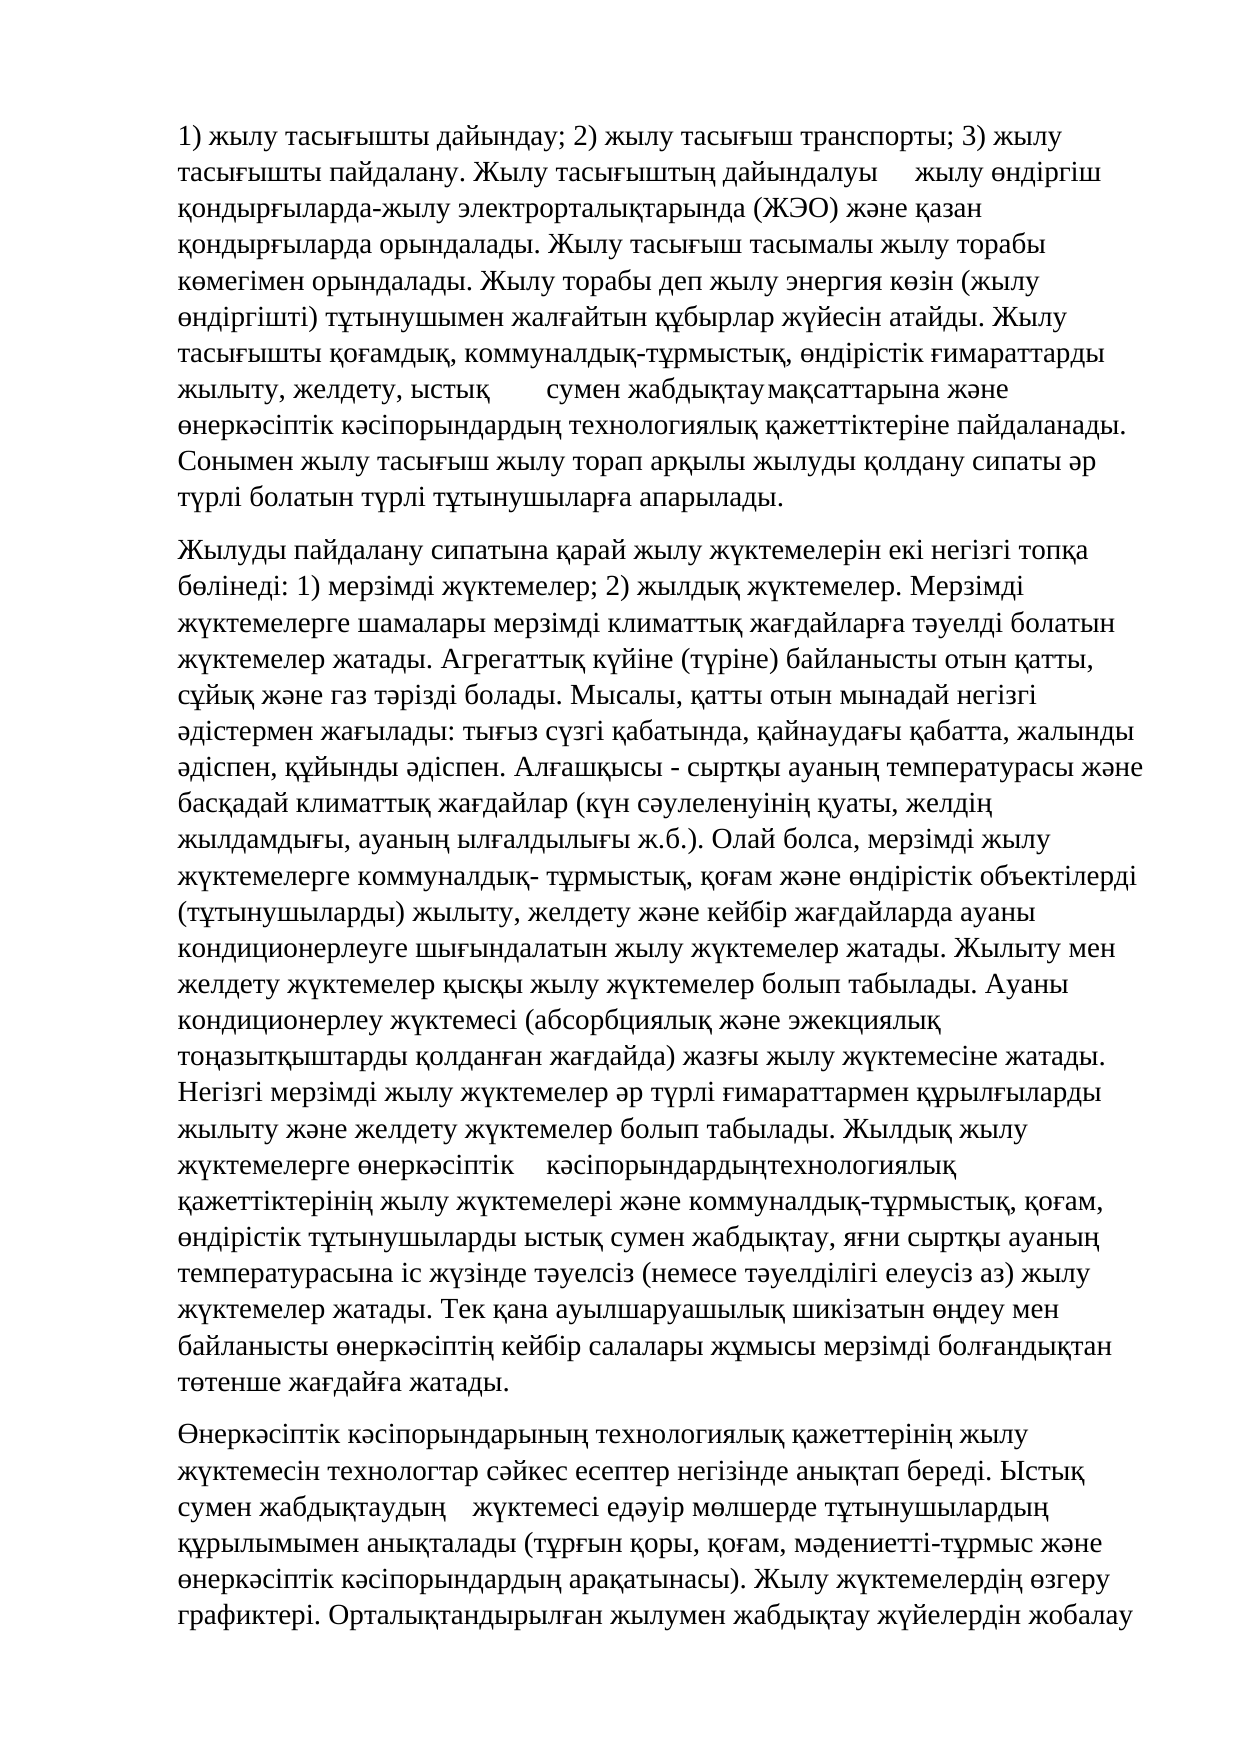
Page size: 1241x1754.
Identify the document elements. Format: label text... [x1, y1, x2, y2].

text Жылуды пайдалану сипатына қарай жылу жүктемелерін екі негізгі топқа бөлінеді: 1) мерзімді жүктемелер; 2) жылдық жүктемелер. Мерзімді жүктемелерге шамалары мерзімді климаттық жағдайларға тәуелді болатын жүктемелер жатады. Агрегаттық күйіне (түріне) байланысты отын қатты, сұйық және газ тәрізді болады. Мысалы, қатты отын мынадай негізгі әдістермен жағылады: тығыз сүзгі қабатында, қайнаудағы қабатта, жалынды әдіспен, құйынды әдіспен. Алғашқысы - сыртқы ауаның температурасы және басқадай климаттық жағдайлар (күн сәулеленуінің қуаты, желдің жылдамдығы, ауаның ылғалдылығы ж.б.). Олай болса, мерзімді жылу жүктемелерге коммуналдық- тұрмыстық, қоғам және өндірістік объектілерді (тұтынушыларды) жылыту, желдету және кейбір жағдайларда ауаны кондиционерлеуге шығындалатын жылу жүктемелер жатады. Жылыту мен желдету жүктемелер қысқы жылу жүктемелер болып табылады. Ауаны кондиционерлеу жүктемесі (абсорбциялық және эжекциялық тоңазытқыштарды қолданған жағдайда) жазғы жылу жүктемесіне жатады. Негізгі мерзімді жылу жүктемелер әр түрлі ғимараттармен құрылғыларды жылыту және желдету жүктемелер болып табылады. Жылдық жылу жүктемелерге өнеркәсіптік кәсіпорындардың технологиялық қажеттіктерінің жылу жүктемелері және коммуналдық-тұрмыстық, қоғам, өндірістік тұтынушыларды ыстық сумен жабдықтау, яғни сыртқы ауаның температурасына іс жүзінде тәуелсіз (немесе тәуелділігі елеусіз аз) жылу жүктемелер жатады. Тек қана ауылшаруашылық шикізатын өңдеу мен байланысты өнеркәсіптің кейбір салалары жұмысы мерзімді болғандықтан төтенше жағдайға жатады. [177, 532, 1152, 1397]
text 1) жылу тасығышты дайындау; 2) жылу тасығыш транспорты; 3) жылу тасығышты пайдалану. Жылу тасығыштың дайындалуы жылу өндіргіш қондырғыларда-жылу электрорталықтарында (ЖЭО) және қазан қондырғыларда орындалады. Жылу тасығыш тасымалы жылу торабы көмегімен орындалады. Жылу торабы деп жылу энергия көзін (жылу өндіргішті) тұтынушымен жалғайтын құбырлар жүйесін атайды. Жылу тасығышты қоғамдық, коммуналдық-тұрмыстық, өндірістік ғимараттарды жылыту, желдету, ыстық сумен жабдықтау мақсаттарына және өнеркәсіптік кәсіпорындардың технологиялық қажеттіктеріне пайдаланады. Сонымен жылу тасығыш жылу торап арқылы жылуды қолдану сипаты әр түрлі болатын түрлі тұтынушыларға апарылады. [177, 118, 1152, 513]
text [177, 1417, 1152, 1631]
